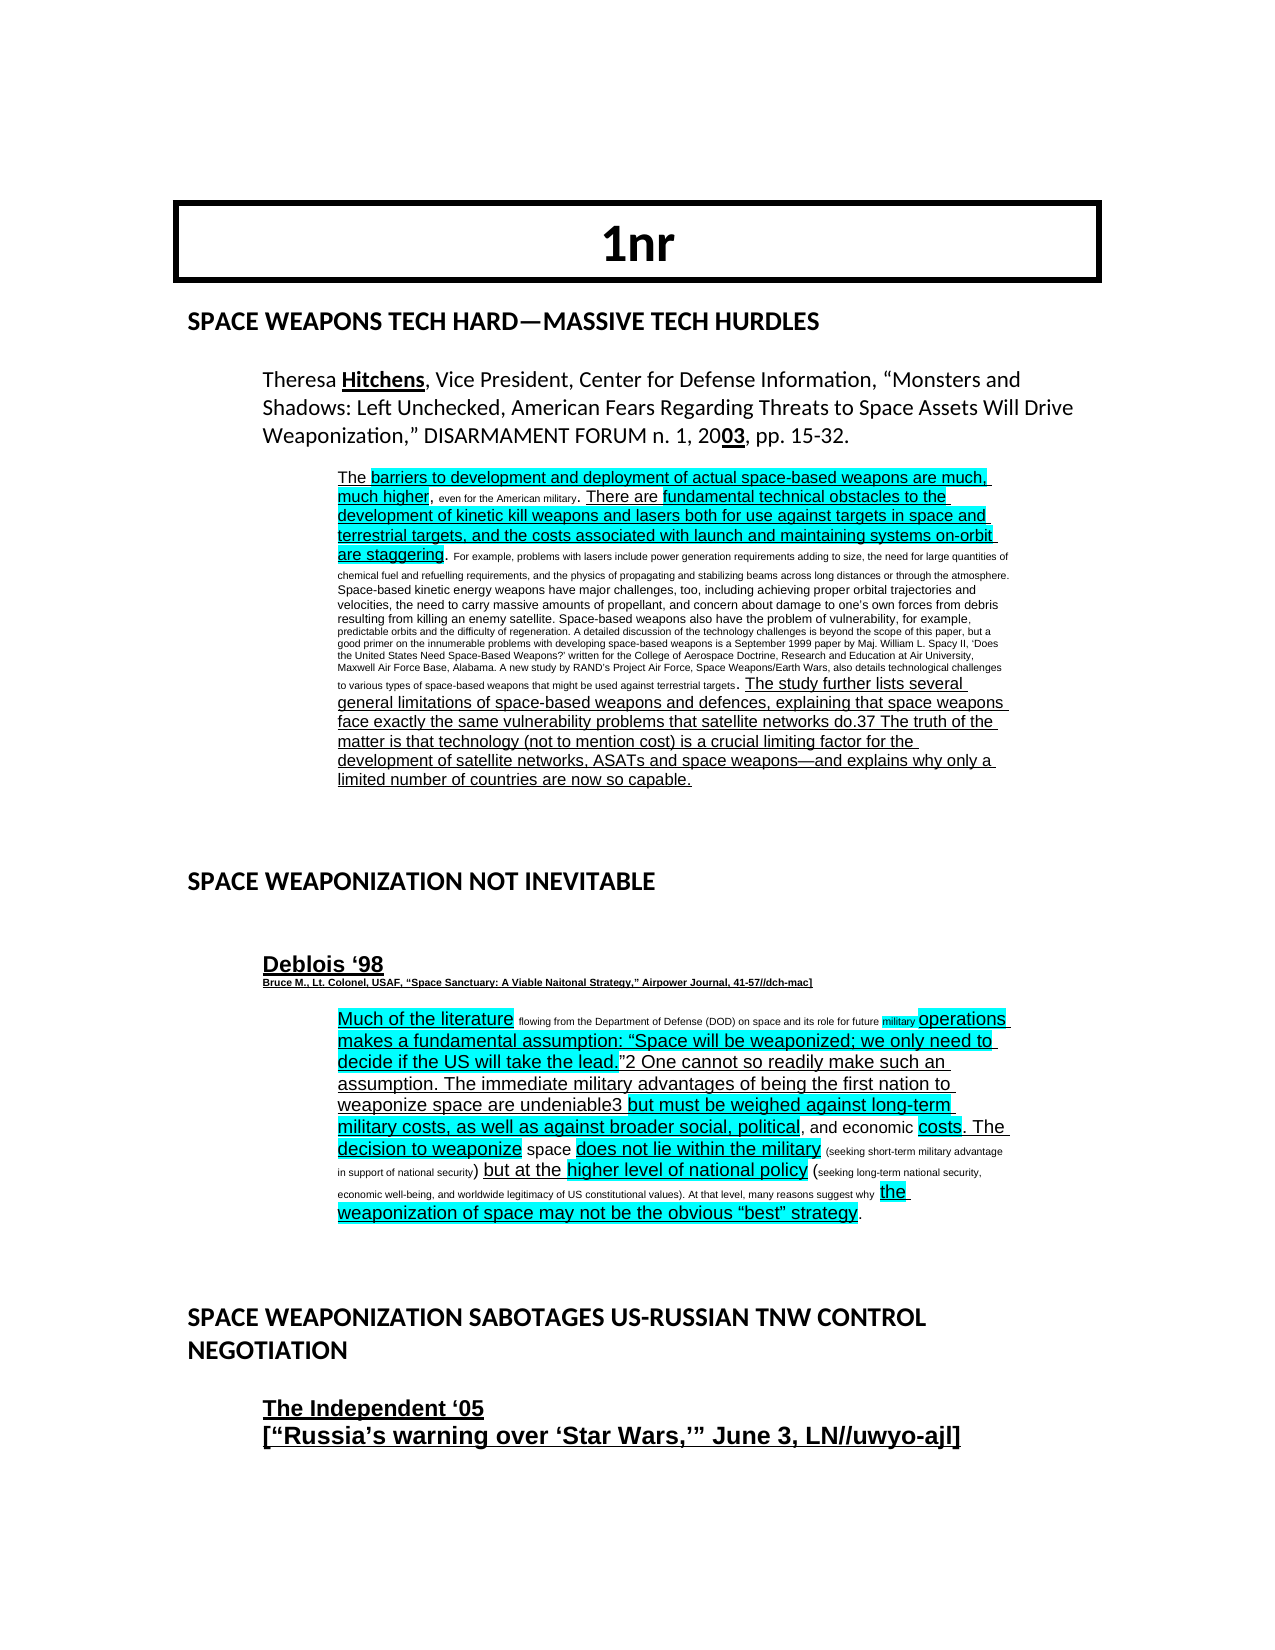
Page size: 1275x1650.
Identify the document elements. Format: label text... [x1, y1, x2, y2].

text Theresa Hitchens, Vice President, Center for Defense Information, “Monsters and Shadows: Left Unchecked, American Fears Regarding Threats to Space Assets Will Drive Weaponization,” DISARMAMENT FORUM n. 1, 2003, pp. 15-32. [262, 365, 1087, 449]
subtitle SPACE WEAPONIZATION SABOTAGES US-RUSSIAN TNW CONTROL NEGOTIATION [187, 1301, 1087, 1367]
text The barriers to development and deployment of actual space-based weapons are much, much higher, even for the American military. There are fundamental technical obstacles to the development of kinetic kill weapons and lasers both for use against targets in space and terrestrial targets, and the costs associated with launch and maintaining systems on-orbit are staggering. For example, problems with lasers include power generation requirements adding to size, the need for large quantities of chemical fuel and refuelling requirements, and the physics of propagating and stabilizing beams across long distances or through the atmosphere. Space-based kinetic energy weapons have major challenges, too, including achieving proper orbital trajectories and velocities, the need to carry massive amounts of propellant, and concern about damage to one’s own forces from debris resulting from killing an enemy satellite. Space-based weapons also have the problem of vulnerability, for example, predictable orbits and the difficulty of regeneration. A detailed discussion of the technology challenges is beyond the scope of this paper, but a good primer on the innumerable problems with developing space-based weapons is a September 1999 paper by Maj. William L. Spacy II, ‘Does the United States Need Space-Based Weapons?’ written for the College of Aerospace Doctrine, Research and Education at Air University, Maxwell Air Force Base, Alabama. A new study by RAND’s Project Air Force, Space Weapons/Earth Wars, also details technological challenges to various types of space-based weapons that might be used against terrestrial targets. The study further lists several general limitations of space-based weapons and defences, explaining that space weapons face exactly the same vulnerability problems that satellite networks do.37 The truth of the matter is that technology (not to mention cost) is a crucial limiting factor for the development of satellite networks, ASATs and space weapons—and explains why only a limited number of countries are now so capable. [337, 468, 1012, 789]
text The Independent ‘05 [187, 1394, 1087, 1421]
text [“Russia’s warning over ‘Star Wars,’” June 3, LN//uwyo-ajl] [187, 1421, 1087, 1450]
text Deblois ‘98 [187, 951, 1087, 977]
subtitle SPACE WEAPONS TECH HARD—MASSIVE TECH HURDLES [187, 304, 1087, 337]
subtitle SPACE WEAPONIZATION NOT INEVITABLE [187, 864, 1087, 897]
subtitle 1nr [179, 206, 1096, 277]
text Much of the literature flowing from the Department of Defense (DOD) on space and its role for future military operations makes a fundamental assumption: “Space will be weaponized; we only need to decide if the US will take the lead.”2 One cannot so readily make such an assumption. The immediate military advantages of being the first nation to weaponize space are undeniable3 but must be weighed against long-term military costs, as well as against broader social, political, and economic costs. The decision to weaponize space does not lie within the military (seeking short-term military advantage in support of national security) but at the higher level of national policy (seeking long-term national security, economic well-being, and worldwide legitimacy of US constitutional values). At that level, many reasons suggest why the weaponization of space may not be the obvious “best” strategy. [337, 1008, 1012, 1224]
